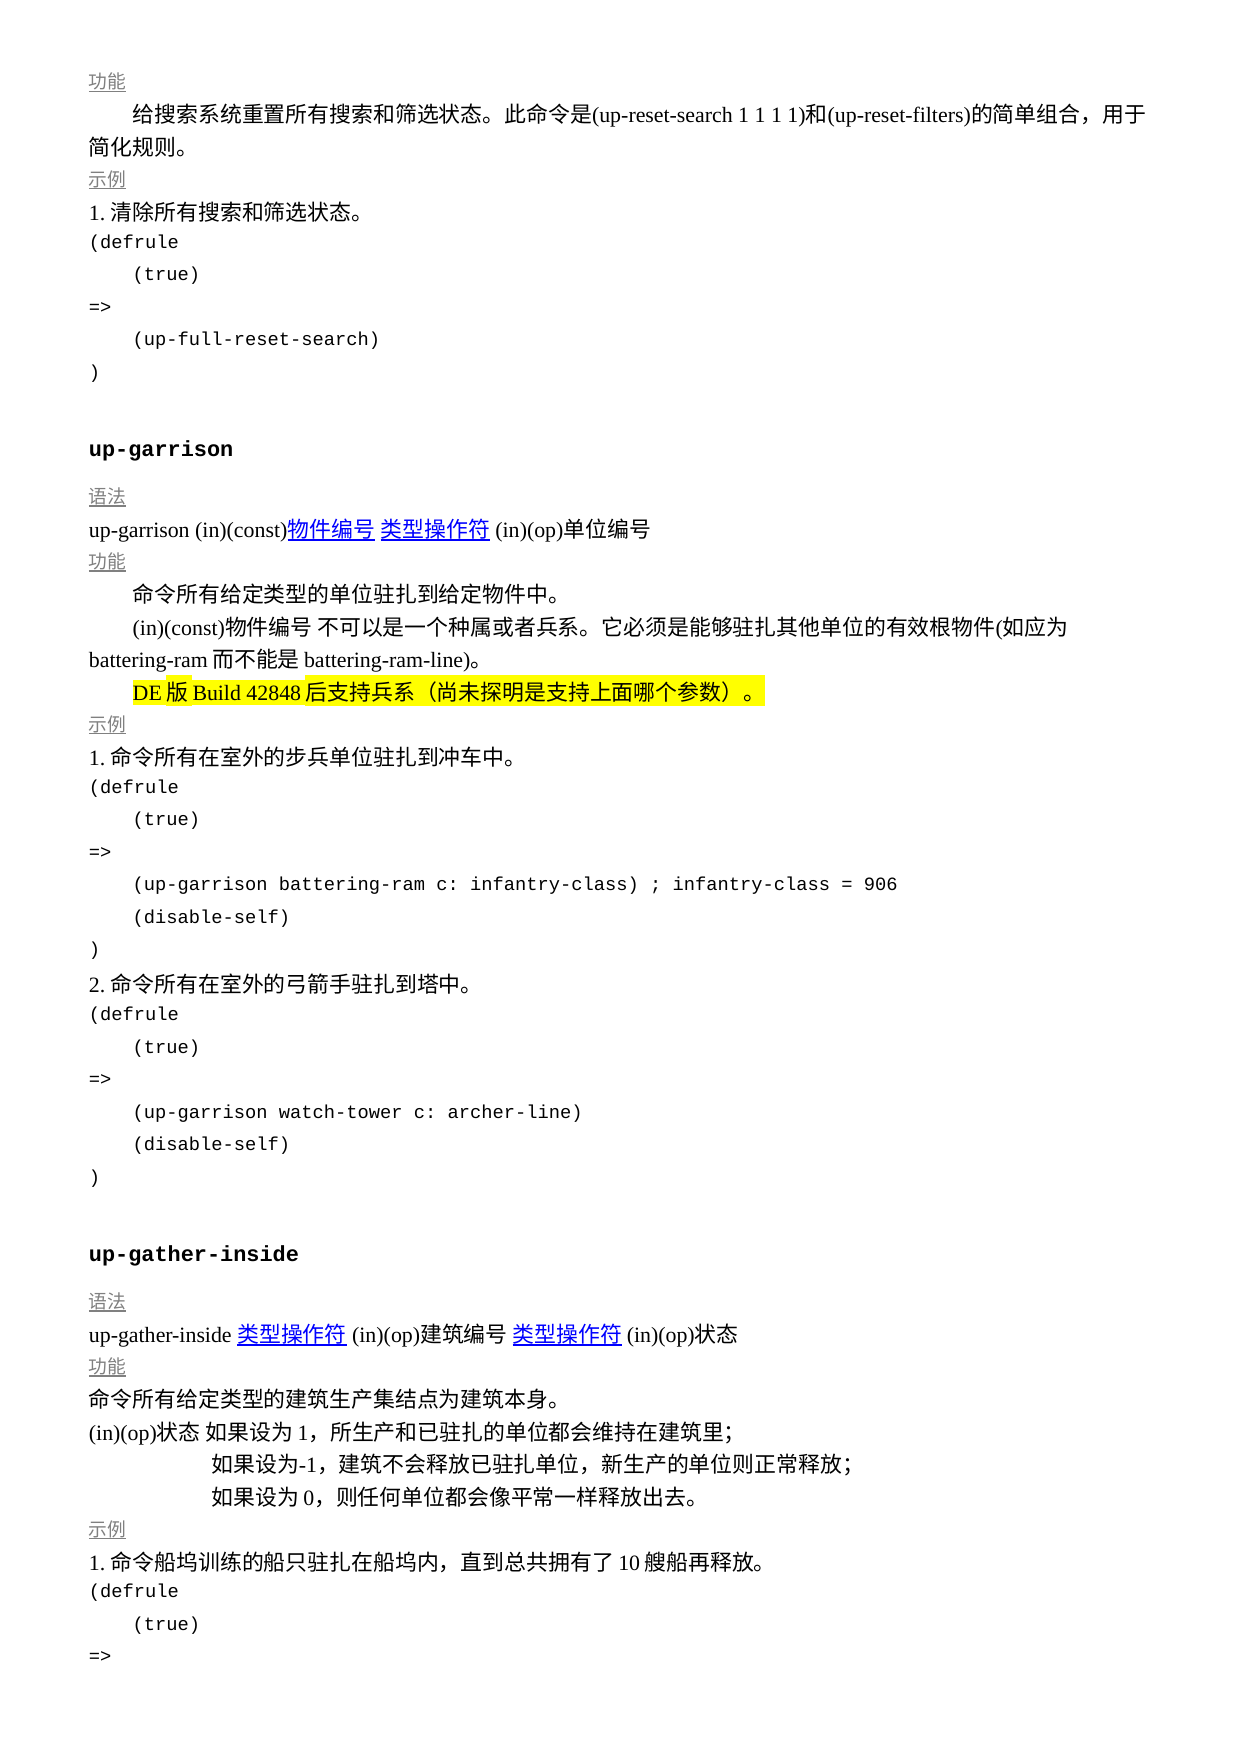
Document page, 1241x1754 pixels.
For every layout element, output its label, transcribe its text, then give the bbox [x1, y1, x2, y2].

text 1. 命令船坞训练的船只驻扎在船坞内，直到总共拥有了10艘船再释放。 [89, 1544, 1152, 1577]
text (up-full-reset-search) [89, 324, 1152, 357]
text (up-garrison battering-ram c: infantry-class) ; infantry-class = 906 [89, 869, 1152, 902]
text => [89, 1642, 1152, 1674]
text 1. 清除所有搜索和筛选状态。 [89, 194, 1152, 227]
text (true) [89, 804, 1152, 837]
text 给搜索系统重置所有搜索和筛选状态。此命令是(up-reset-search 1 1 1 1)和(up-reset-filters)的简单组合，用于简化规则。 [89, 97, 1152, 162]
text 1. 命令所有在室外的步兵单位驻扎到冲车中。 [89, 739, 1152, 772]
text 示例 [89, 707, 1152, 739]
text DE版Build 42848后支持兵系（尚未探明是支持上面哪个参数）。 [89, 674, 1152, 707]
text 功能 [89, 64, 1152, 97]
text (defrule [89, 227, 1152, 259]
subtitle up-gather-inside [89, 1243, 1152, 1268]
text 语法 [89, 479, 1152, 512]
text (true) [89, 1032, 1152, 1064]
text (defrule [89, 772, 1152, 804]
text 功能 [89, 544, 1152, 577]
text 命令所有给定类型的单位驻扎到给定物件中。 [89, 577, 1152, 609]
text (in)(op)状态 如果设为1，所生产和已驻扎的单位都会维持在建筑里； 如果设为-1，建筑不会释放已驻扎单位，新生产的单位则正常释放； 如果设为0，则任何单位都会像平常一样释放出去。 [89, 1414, 1152, 1512]
text => [89, 1064, 1152, 1097]
text up-garrison (in)(const)物件编号 类型操作符 (in)(op)单位编号 [89, 512, 1152, 544]
text ) [89, 357, 1152, 389]
text (true) [89, 1609, 1152, 1642]
text (defrule [89, 1577, 1152, 1609]
text 示例 [89, 1512, 1152, 1544]
text 功能 [89, 1349, 1152, 1382]
text (disable-self) [89, 902, 1152, 934]
text 2. 命令所有在室外的弓箭手驻扎到塔中。 [89, 967, 1152, 999]
text 命令所有给定类型的建筑生产集结点为建筑本身。 [89, 1382, 1152, 1414]
text (defrule [89, 999, 1152, 1032]
text 语法 [89, 1284, 1152, 1317]
text (true) [89, 259, 1152, 292]
text ) [89, 934, 1152, 967]
text => [89, 837, 1152, 869]
text ) [89, 1162, 1152, 1194]
text up-gather-inside 类型操作符 (in)(op)建筑编号 类型操作符 (in)(op)状态 [89, 1317, 1152, 1349]
subtitle up-garrison [89, 438, 1152, 463]
text (in)(const)物件编号 不可以是一个种属或者兵系。它必须是能够驻扎其他单位的有效根物件(如应为battering-ram而不能是battering-ram-line)。 [89, 609, 1152, 674]
text 示例 [89, 162, 1152, 194]
text => [89, 292, 1152, 324]
text (up-garrison watch-tower c: archer-line) [89, 1097, 1152, 1129]
text (disable-self) [89, 1129, 1152, 1162]
